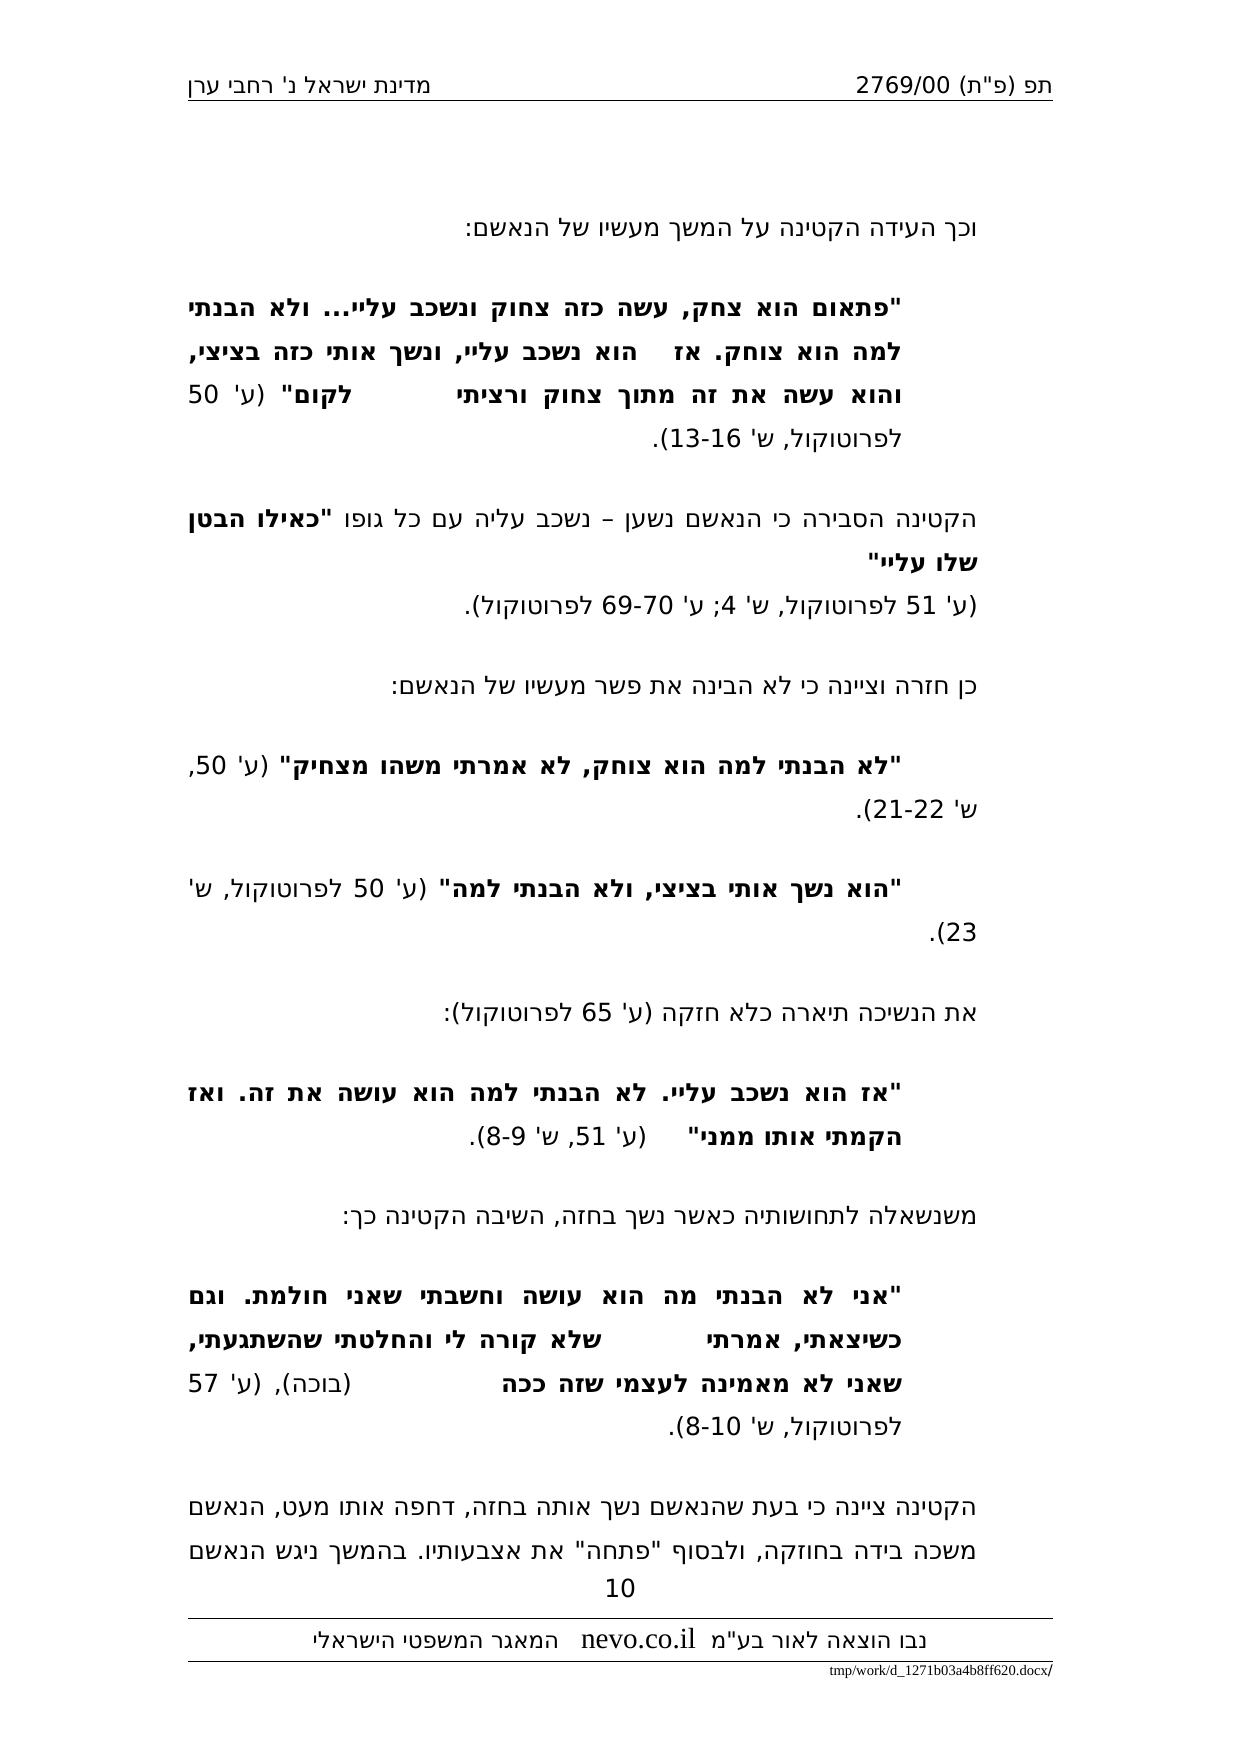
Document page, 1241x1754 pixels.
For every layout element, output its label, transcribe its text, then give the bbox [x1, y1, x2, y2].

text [187, 1492, 978, 1565]
text וכך העידה הקטינה על המשך מעשיו של הנאשם: [187, 213, 978, 242]
text "הוא נשך אותי בציצי, ולא הבנתי למה" (ע' 50 לפרוטוקול, ש' 23). [187, 875, 978, 948]
text "לא הבנתי למה הוא צוחק, לא אמרתי משהו מצחיק" (ע' 50, ש' 21-22). [187, 751, 978, 824]
text משנשאלה לתחושותיה כאשר נשך בחזה, השיבה הקטינה כך: [187, 1202, 1053, 1231]
text את הנשיכה תיארה כלא חזקה (ע' 65 לפרוטוקול): [187, 998, 1053, 1027]
text (ע' 51 לפרוטוקול, ש' 4; ע' 69-70 לפרוטוקול). [187, 592, 978, 621]
text "פתאום הוא צחק, עשה כזה צחוק ונשכב עליי... ולא הבנתי למה הוא צוחק. אז הוא נשכב עליי, ונשך אותי כזה בציצי, והוא עשה את זה מתוך צחוק ורציתי לקום" (ע' 50 לפרוטוקול, ש' 13-16). [187, 293, 903, 453]
text כן חזרה וציינה כי לא הבינה את פשר מעשיו של הנאשם: [187, 671, 978, 701]
text "אני לא הבנתי מה הוא עושה וחשבתי שאני חולמת. וגם כשיצאתי, אמרתי שלא קורה לי והחלטתי שהשתגעתי, שאני לא מאמינה לעצמי שזה ככה (בוכה), (ע' 57 לפרוטוקול, ש' 8-10). [187, 1281, 903, 1442]
text הקטינה הסבירה כי הנאשם נשען – נשכב עליה עם כל גופו "כאילו הבטן שלו עליי" [187, 504, 978, 577]
text "אז הוא נשכב עליי. לא הבנתי למה הוא עושה את זה. ואז הקמתי אותו ממני" (ע' 51, ש' 8-9). [187, 1078, 903, 1151]
